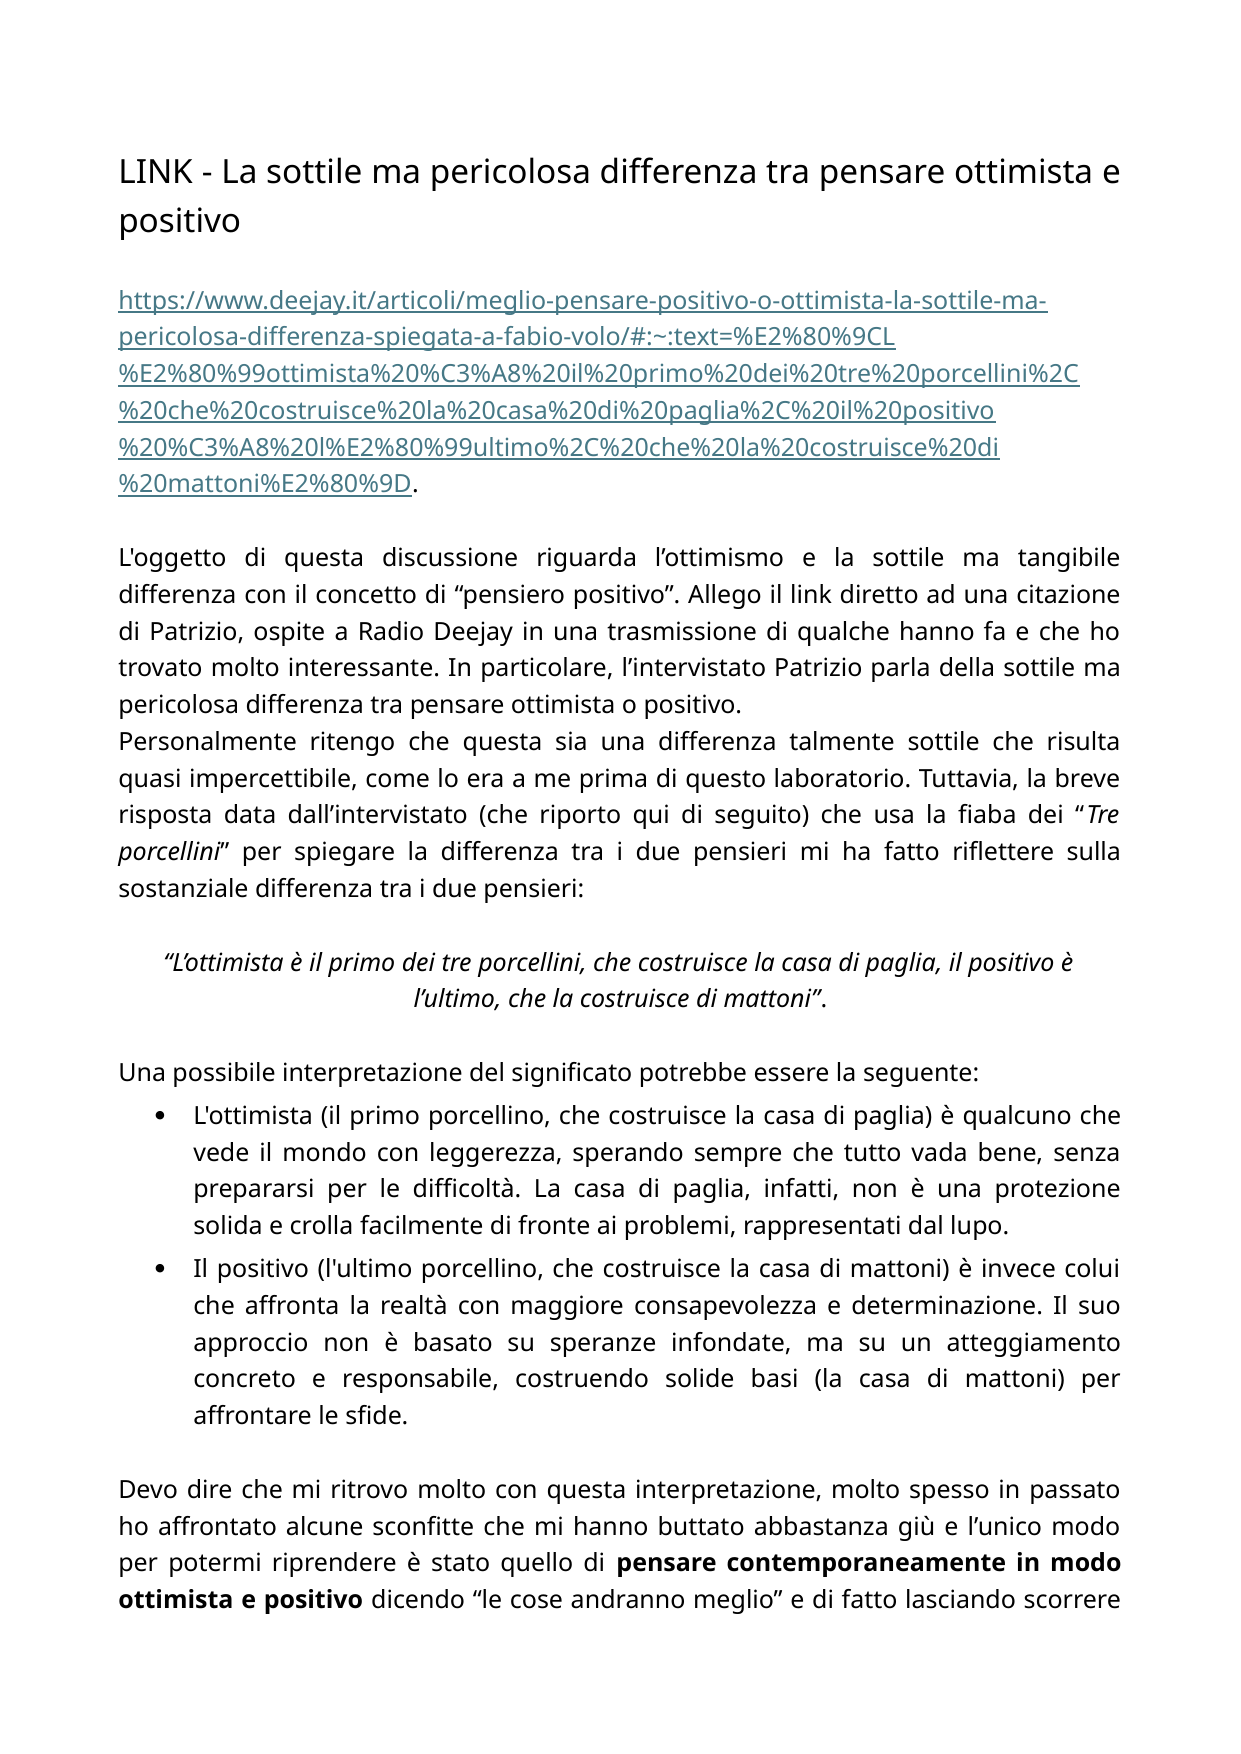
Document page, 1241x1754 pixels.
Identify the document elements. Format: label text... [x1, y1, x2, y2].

text Una possibile interpretazione del significato potrebbe essere la seguente: [118, 1054, 1122, 1088]
text “L’ottimista è il primo dei tre porcellini, che costruisce la casa di paglia, il positivo è l’ultimo, che la costruisce di mattoni”. [118, 944, 1122, 1015]
list L'ottimista (il primo porcellino, che costruisce la casa di paglia) è qualcuno che vede il mondo con leggerezza, sperando sempre che tutto vada bene, senza prepararsi per le difficoltà. La casa di paglia, infatti, non è una protezione solida e crolla facilmente di fronte ai problemi, rappresentati dal lupo. [156, 1097, 1122, 1242]
text Personalmente ritengo che questa sia una differenza talmente sottile che risulta quasi impercettibile, come lo era a me prima di questo laboratorio. Tuttavia, la breve risposta data dall’intervistato (che riporto qui di seguito) che usa la fiaba dei “Tre porcellini” per spiegare la differenza tra i due pensieri mi ha fatto riflettere sulla sostanziale differenza tra i due pensieri: [118, 723, 1122, 905]
text LINK - La sottile ma pericolosa differenza tra pensare ottimista e positivo [118, 148, 1122, 242]
text L'oggetto di questa discussione riguarda l’ottimismo e la sottile ma tangibile differenza con il concetto di “pensiero positivo”. Allego il link diretto ad una citazione di Patrizio, ospite a Radio Deejay in una trasmissione di qualche hanno fa e che ho trovato molto interessante. In particolare, l’intervistato Patrizio parla della sottile ma pericolosa differenza tra pensare ottimista o positivo. [118, 540, 1122, 721]
text https://www.deejay.it/articoli/meglio-pensare-positivo-o-ottimista-la-sottile-ma-pericolosa-differenza-spiegata-a-fabio-volo/#:~:text=%E2%80%9CL%E2%80%99ottimista%20%C3%A8%20il%20primo%20dei%20tre%20porcellini%2C%20che%20costruisce%20la%20casa%20di%20paglia%2C%20il%20positivo%20%C3%A8%20l%E2%80%99ultimo%2C%20che%20la%20costruisce%20di%20mattoni%E2%80%9D. [118, 282, 1122, 500]
list Il positivo (l'ultimo porcellino, che costruisce la casa di mattoni) è invece colui che affronta la realtà con maggiore consapevolezza e determinazione. Il suo approccio non è basato su speranze infondate, ma su un atteggiamento concreto e responsabile, costruendo solide basi (la casa di mattoni) per affrontare le sfide. [156, 1251, 1122, 1432]
